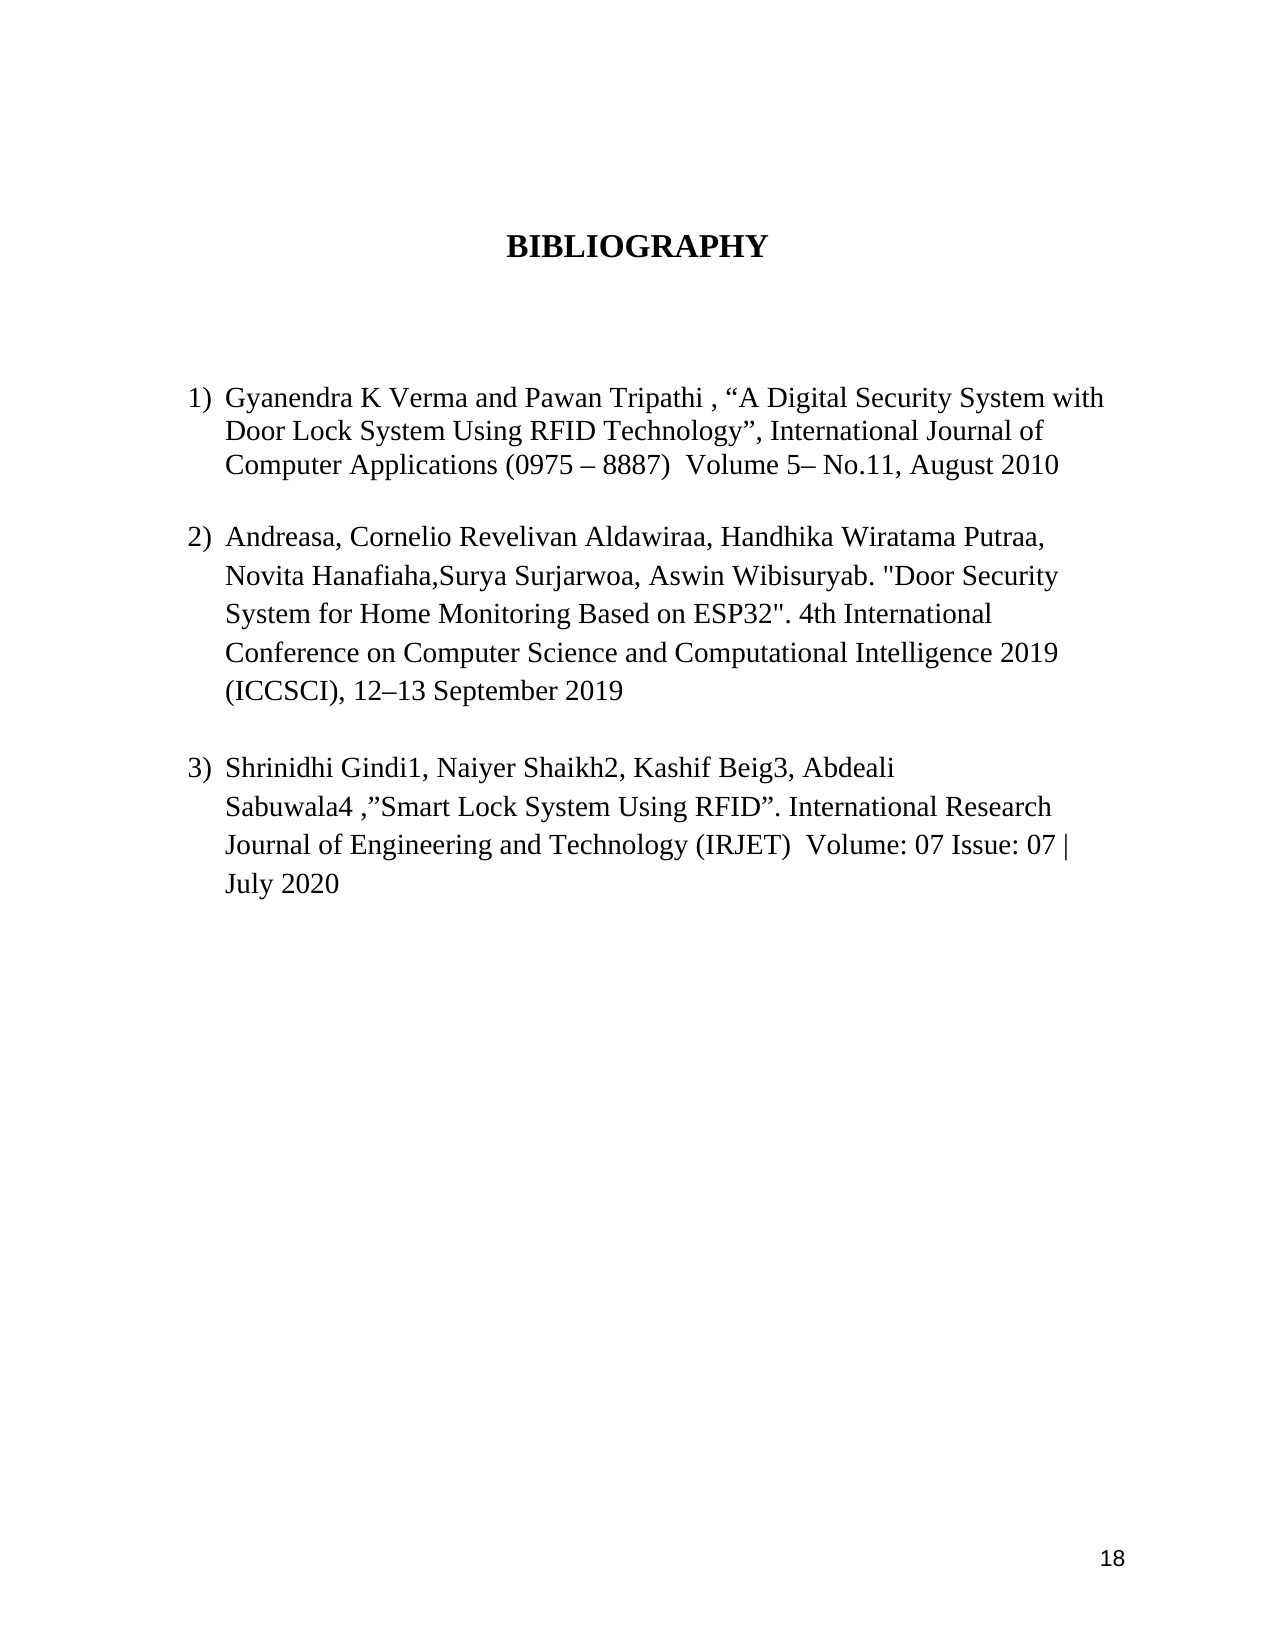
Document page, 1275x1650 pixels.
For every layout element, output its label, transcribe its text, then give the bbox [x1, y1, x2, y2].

subtitle Gyanendra K Verma and Pawan Tripathi , “A Digital Security System with Door Lock System Using RFID Technology”, International Journal of Computer Applications (0975 – 8887) Volume 5– No.11, August 2010 [187, 380, 1125, 481]
list Andreasa, Cornelio Revelivan Aldawiraa, Handhika Wiratama Putraa, Novita Hanafiaha,Surya Surjarwoa, Aswin Wibisuryab. "Door Security System for Home Monitoring Based on ESP32". 4th International Conference on Computer Science and Computational Intelligence 2019 (ICCSCI), 12–13 September 2019 [187, 519, 1125, 707]
list Shrinidhi Gindi1, Naiyer Shaikh2, Kashif Beig3, Abdeali Sabuwala4 ,”Smart Lock System Using RFID”. International Research Journal of Engineering and Technology (IRJET) Volume: 07 Issue: 07 | July 2020 [187, 750, 1125, 899]
subtitle BIBLIOGRAPHY [150, 227, 1125, 265]
